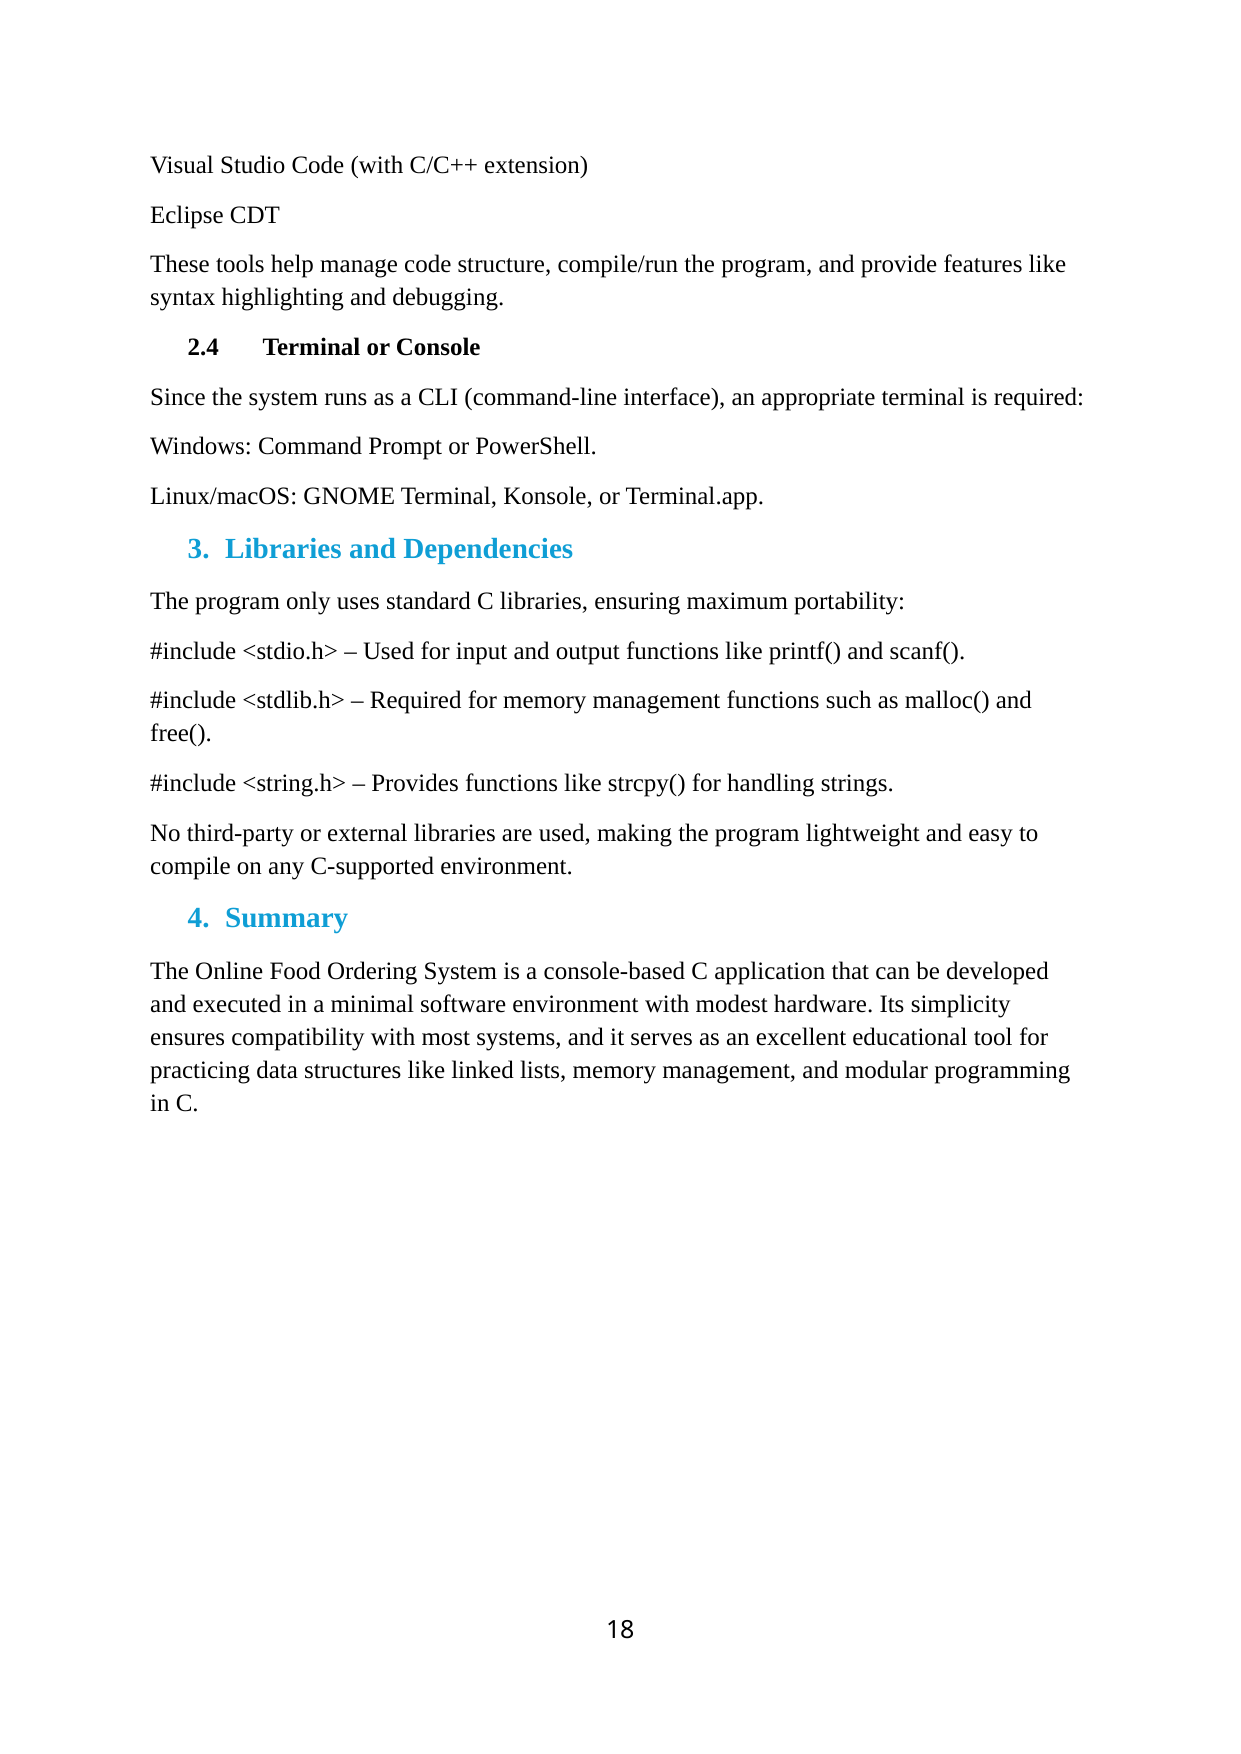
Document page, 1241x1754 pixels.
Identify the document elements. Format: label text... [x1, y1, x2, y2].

text Eclipse CDT [150, 200, 1090, 228]
text #include <string.h> – Provides functions like strcpy() for handling strings. [150, 768, 1090, 797]
text Linux/macOS: GNOME Terminal, Konsole, or Terminal.app. [150, 481, 1090, 510]
text No third-party or external libraries are used, making the program lightweight and easy to compile on any C-supported environment. [150, 818, 1090, 879]
list Summary [187, 901, 1090, 934]
text Visual Studio Code (with C/C++ extension) [150, 150, 1090, 179]
text Since the system runs as a CLI (command-line interface), an appropriate terminal is required: [150, 382, 1090, 411]
text The Online Food Ordering System is a console-based C application that can be developed and executed in a minimal software environment with modest hardware. Its simplicity ensures compatibility with most systems, and it serves as an excellent educational tool for practicing data structures like linked lists, memory management, and modular programming in C. [150, 956, 1090, 1117]
text #include <stdlib.h> – Required for memory management functions such as malloc() and free(). [150, 685, 1090, 747]
list Terminal or Console [187, 332, 1090, 361]
text These tools help manage code structure, compile/run the program, and provide features like syntax highlighting and debugging. [150, 249, 1090, 311]
text #include <stdio.h> – Used for input and output functions like printf() and scanf(). [150, 636, 1090, 664]
text The program only uses standard C libraries, ensuring maximum portability: [150, 586, 1090, 615]
text Windows: Command Prompt or PowerShell. [150, 431, 1090, 460]
list Libraries and Dependencies [187, 531, 1090, 564]
